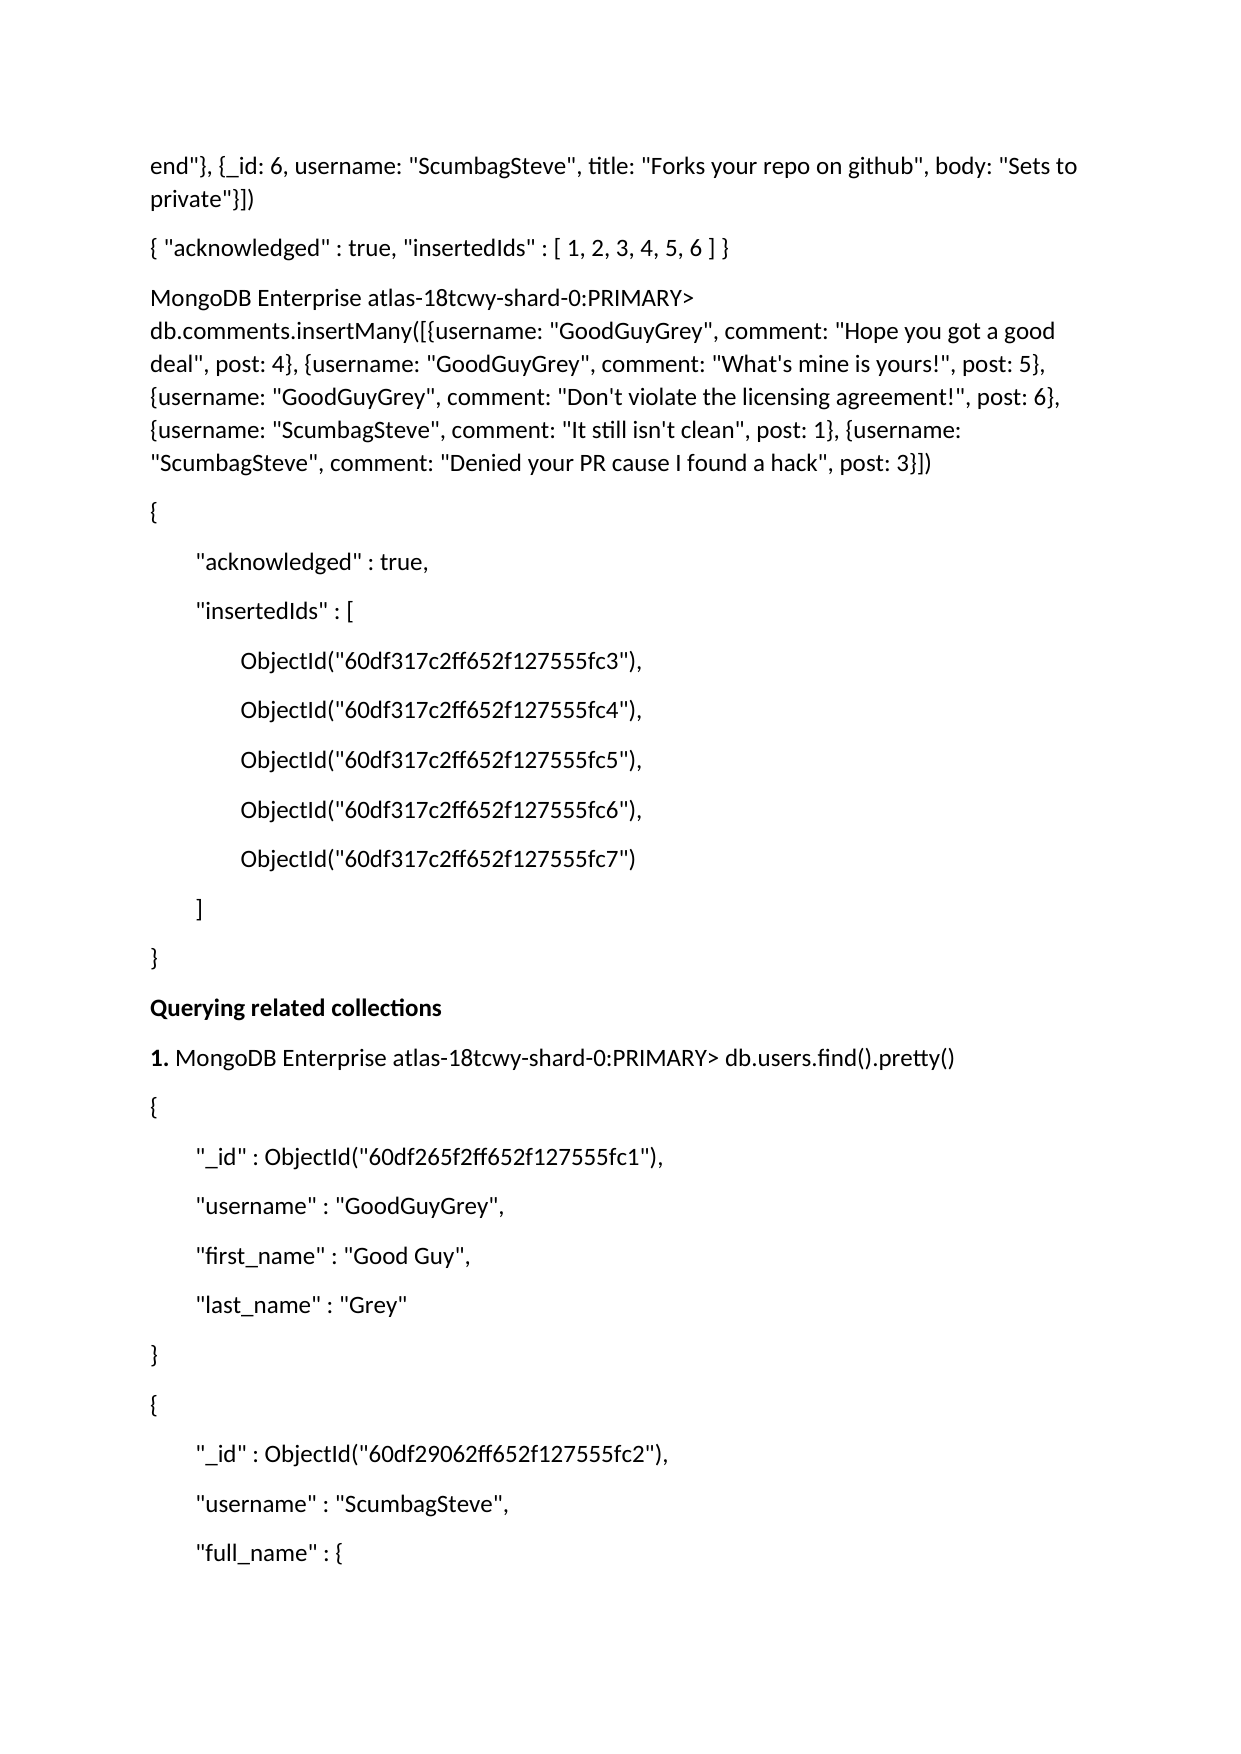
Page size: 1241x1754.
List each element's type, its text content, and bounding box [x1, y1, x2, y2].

text "_id" : ObjectId("60df29062ff652f127555fc2"), [150, 1438, 1090, 1469]
text { [150, 496, 1090, 527]
text ObjectId("60df317c2ff652f127555fc4"), [150, 694, 1090, 725]
text Querying related collections [150, 992, 1090, 1023]
text "first_name" : "Good Guy", [150, 1240, 1090, 1271]
text ObjectId("60df317c2ff652f127555fc6"), [150, 794, 1090, 824]
text "username" : "GoodGuyGrey", [150, 1190, 1090, 1221]
text ObjectId("60df317c2ff652f127555fc5"), [150, 744, 1090, 775]
text ] [150, 893, 1090, 923]
text "_id" : ObjectId("60df265f2ff652f127555fc1"), [150, 1141, 1090, 1171]
text ObjectId("60df317c2ff652f127555fc3"), [150, 645, 1090, 676]
text "username" : "ScumbagSteve", [150, 1488, 1090, 1518]
text } [150, 942, 1090, 973]
text { [150, 1389, 1090, 1419]
text } [150, 1339, 1090, 1370]
text MongoDB Enterprise atlas-18tcwy-shard-0:PRIMARY> db.comments.insertMany([{username: "GoodGuyGrey", comment: "Hope you got a good deal", post: 4}, {username: "GoodGuyGrey", comment: "What's mine is yours!", post: 5}, {username: "GoodGuyGrey", comment: "Don't violate the licensing agreement!", post: 6}, {username: "ScumbagSteve", comment: "It still isn't clean", post: 1}, {username: "ScumbagSteve", comment: "Denied your PR cause I found a hack", post: 3}]) [150, 282, 1090, 477]
text "acknowledged" : true, [150, 546, 1090, 576]
text "last_name" : "Grey" [150, 1289, 1090, 1320]
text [150, 150, 1090, 213]
text 1. MongoDB Enterprise atlas-18tcwy-shard-0:PRIMARY> db.users.find().pretty() [150, 1042, 1090, 1072]
text { [150, 1091, 1090, 1122]
text ObjectId("60df317c2ff652f127555fc7") [150, 843, 1090, 874]
text "full_name" : { [150, 1537, 1090, 1568]
text { "acknowledged" : true, "insertedIds" : [ 1, 2, 3, 4, 5, 6 ] } [150, 232, 1090, 263]
text "insertedIds" : [ [150, 595, 1090, 626]
